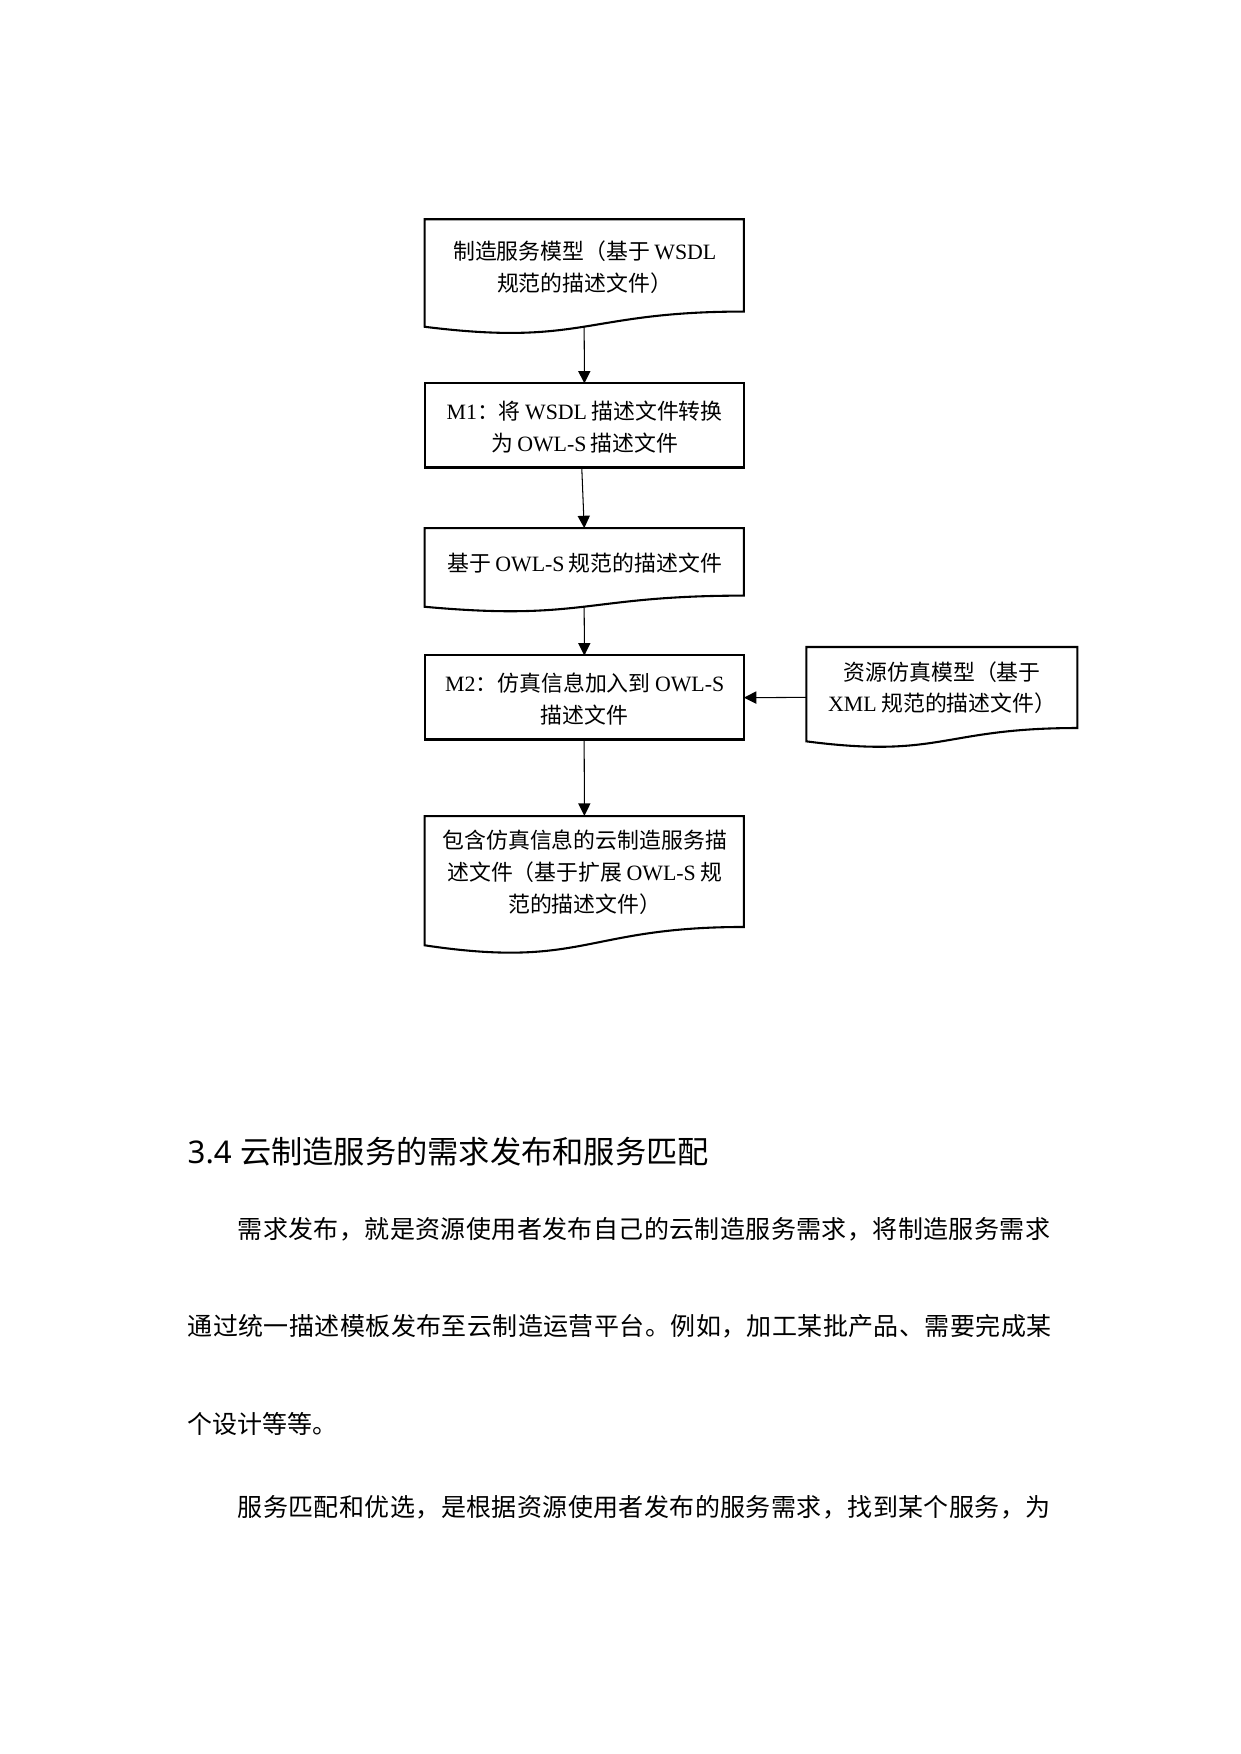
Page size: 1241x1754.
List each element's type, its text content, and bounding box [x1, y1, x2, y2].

text 服务匹配和优选，是根据资源使用者发布的服务需求，找到某个服务，为其提供云制造服务的过程。 [187, 1473, 1053, 1538]
text 需求发布，就是资源使用者发布自己的云制造服务需求，将制造服务需求通过统一描述模板发布至云制造运营平台。例如，加工某批产品、需要完成某个设计等等。 [187, 1195, 1053, 1455]
subtitle 3.4 云制造服务的需求发布和服务匹配 [187, 1117, 1053, 1182]
